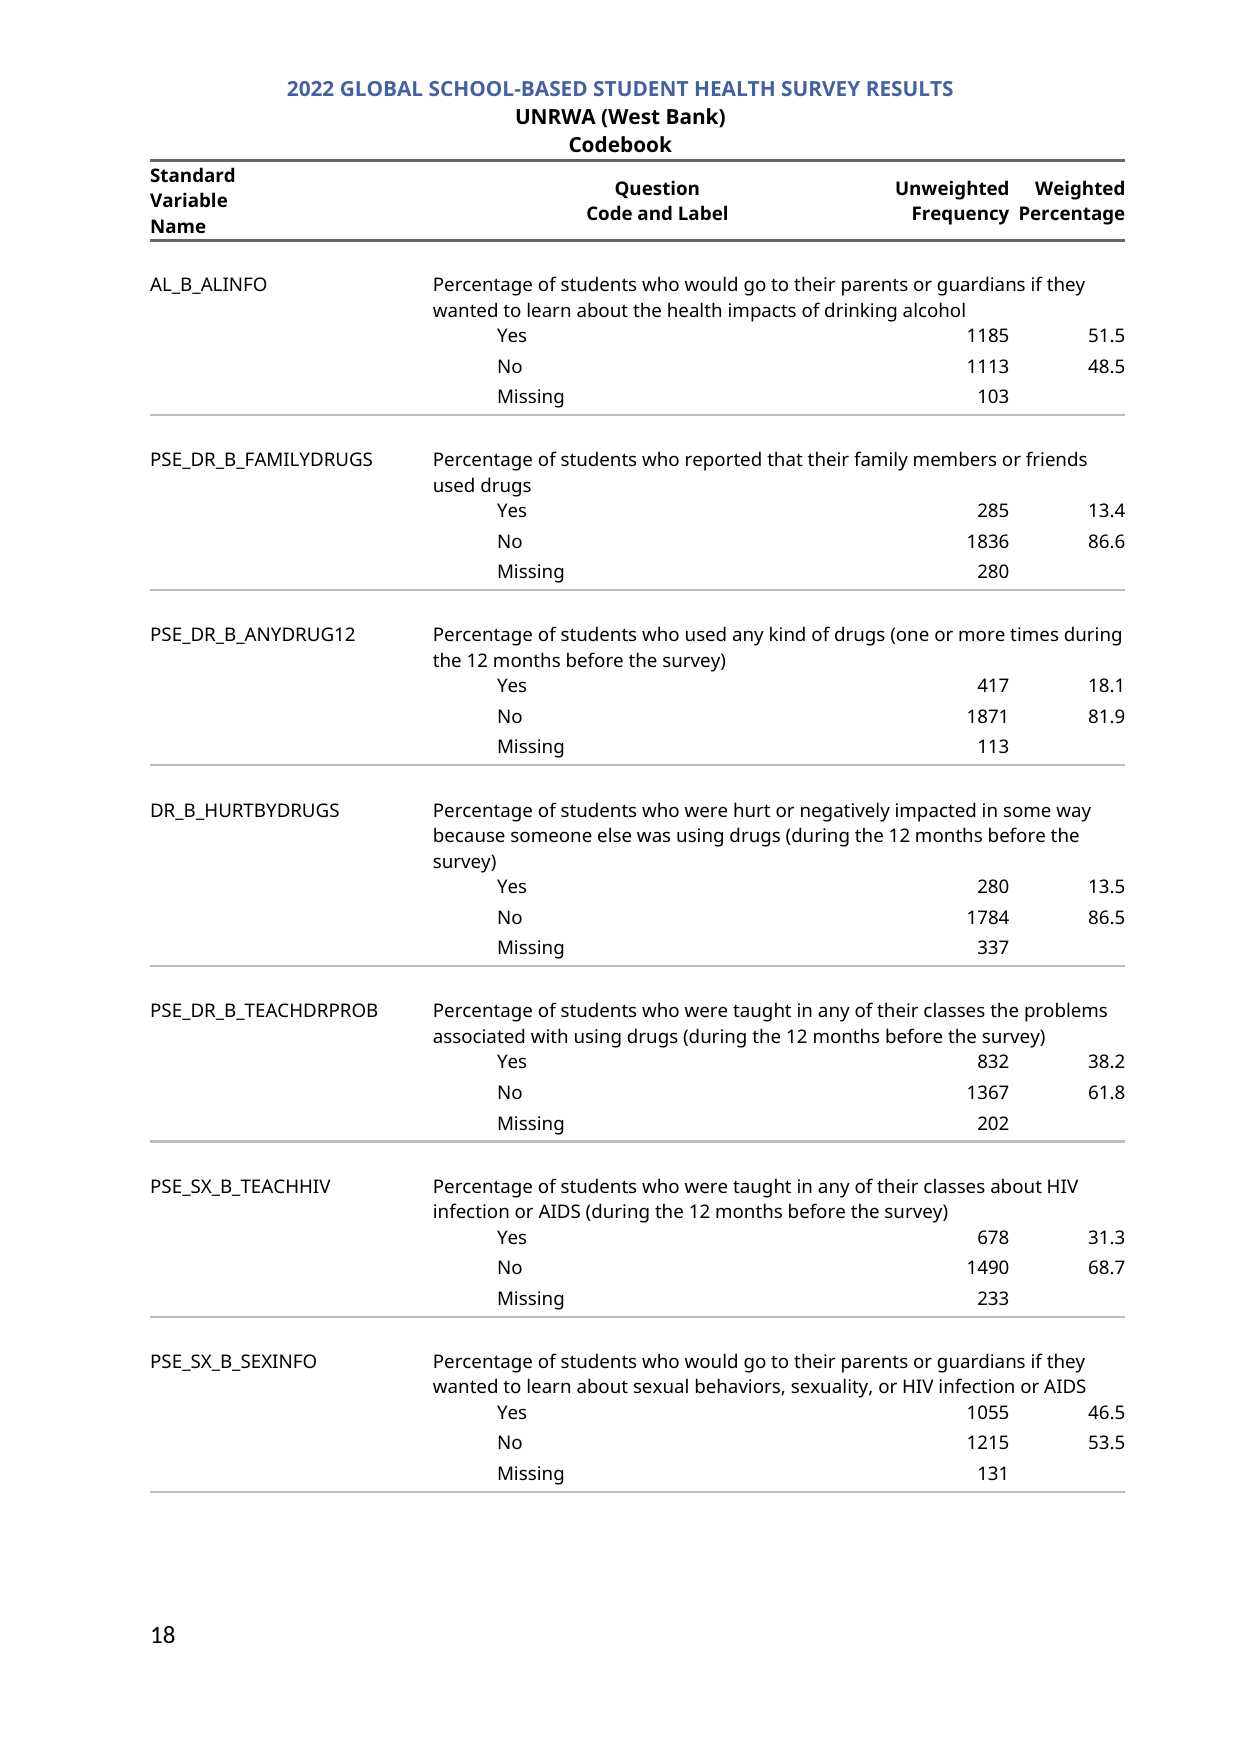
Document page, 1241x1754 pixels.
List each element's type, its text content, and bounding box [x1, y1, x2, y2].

table_header Weighted Percentage [1009, 162, 1125, 239]
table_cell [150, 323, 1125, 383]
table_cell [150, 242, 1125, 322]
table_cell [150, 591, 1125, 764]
table_header Standard Variable Name [150, 162, 433, 239]
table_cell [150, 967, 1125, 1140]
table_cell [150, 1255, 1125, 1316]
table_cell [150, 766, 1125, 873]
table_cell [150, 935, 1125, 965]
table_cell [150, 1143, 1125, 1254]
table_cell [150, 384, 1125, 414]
table_header Question Code and Label [433, 162, 882, 239]
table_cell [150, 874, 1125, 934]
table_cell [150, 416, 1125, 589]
table_header Unweighted Frequency [882, 162, 1009, 239]
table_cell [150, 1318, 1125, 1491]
